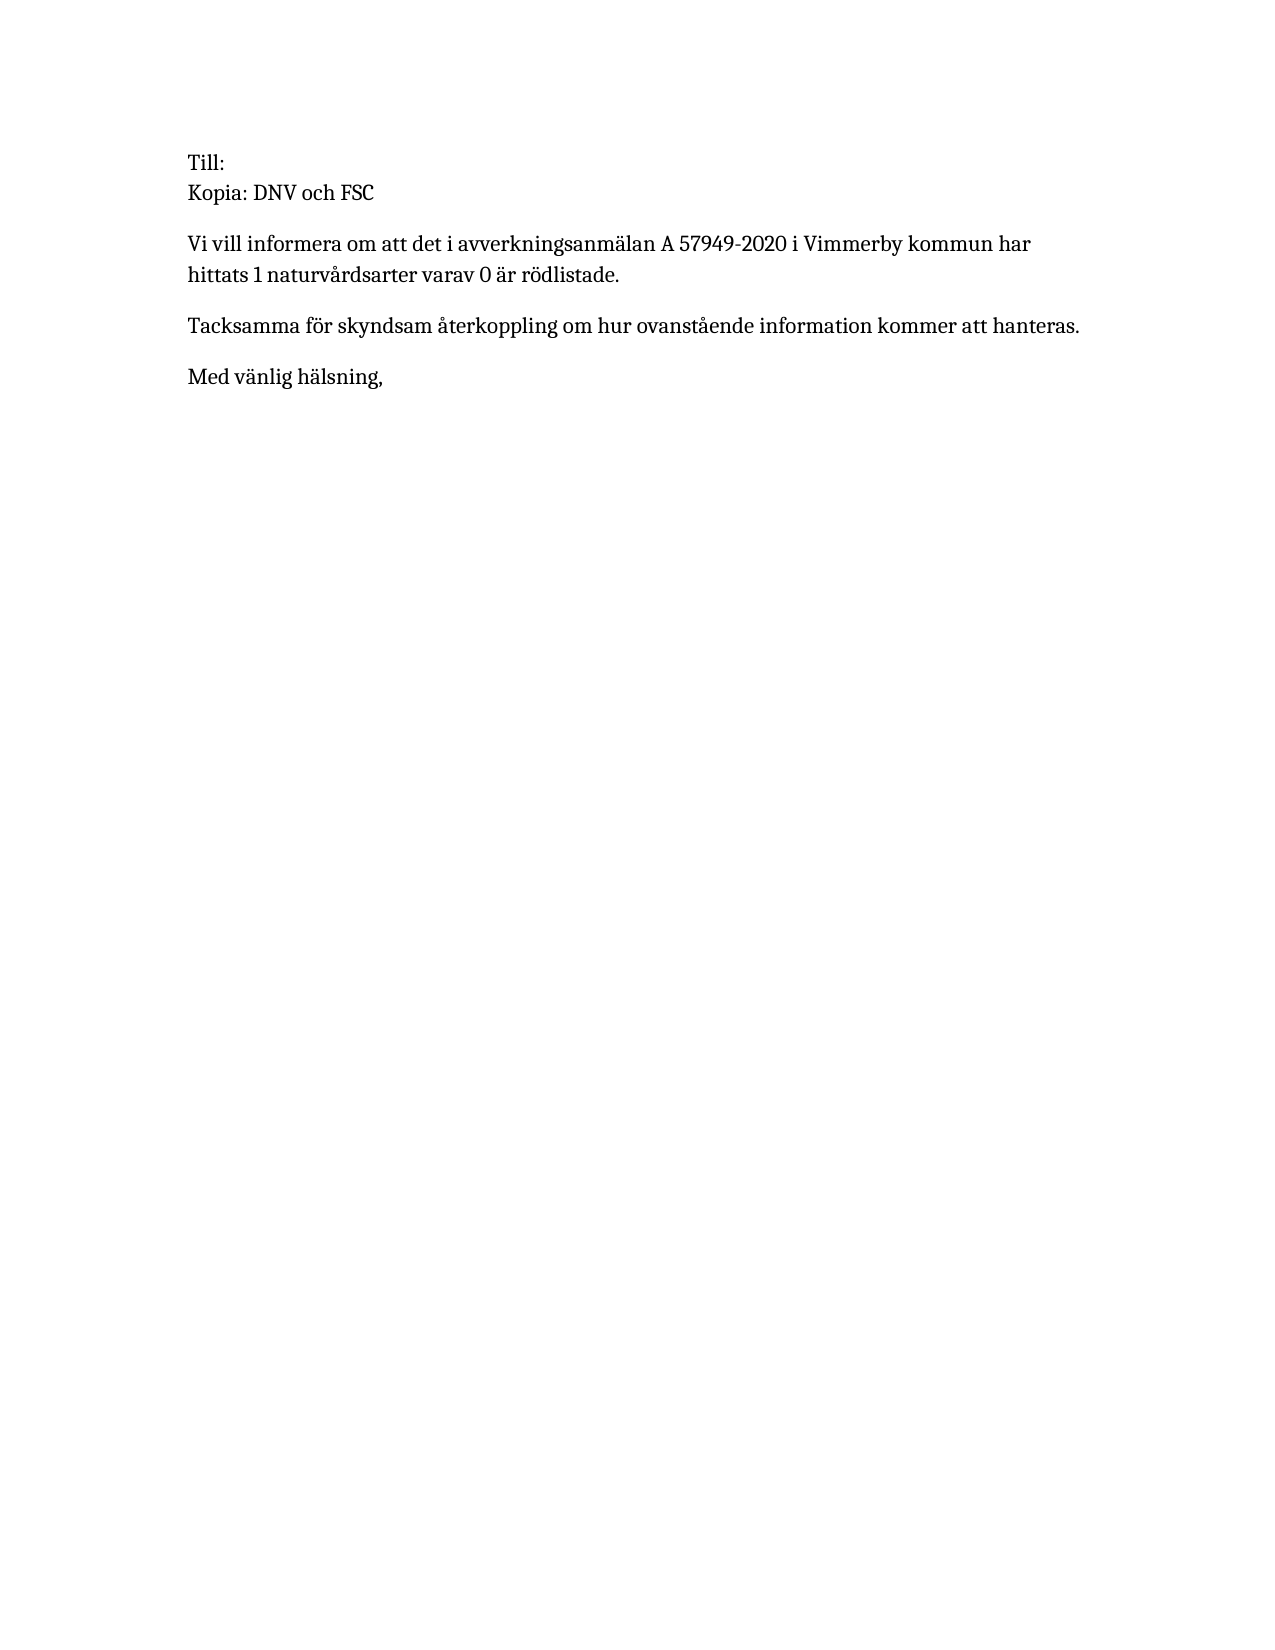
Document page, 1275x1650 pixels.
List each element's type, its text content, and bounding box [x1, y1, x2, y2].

text Till: Kopia: DNV och FSC [187, 150, 1087, 207]
text Tacksamma för skyndsam återkoppling om hur ovanstående information kommer att hanteras. [187, 312, 1087, 339]
text Vi vill informera om att det i avverkningsanmälan A 57949-2020 i Vimmerby kommun har hittats 1 naturvårdsarter varav 0 är rödlistade. [187, 231, 1087, 288]
text Med vänlig hälsning, [187, 363, 1087, 420]
